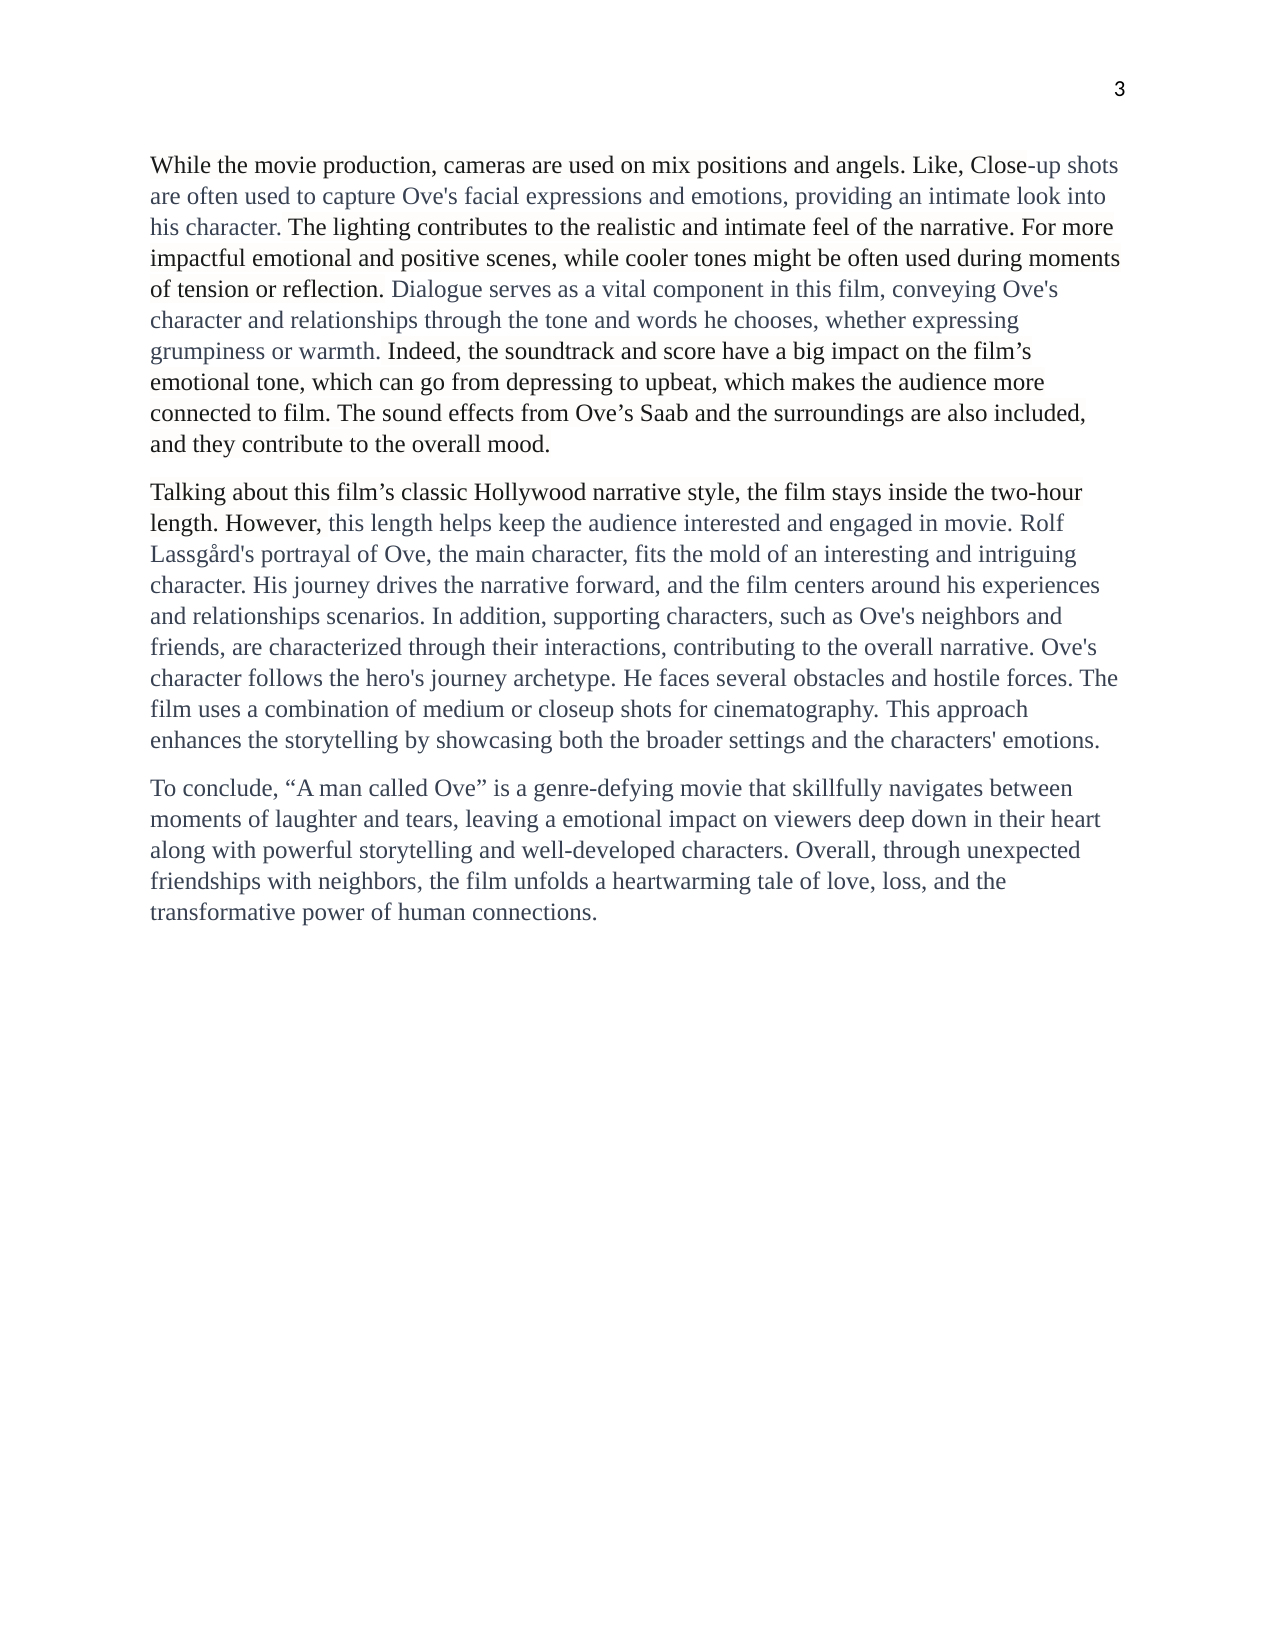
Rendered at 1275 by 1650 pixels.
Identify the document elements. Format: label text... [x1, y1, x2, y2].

text To conclude, “A man called Ove” is a genre-defying movie that skillfully navigates between moments of laughter and tears, leaving a emotional impact on viewers deep down in their heart along with powerful storytelling and well-developed characters. Overall, through unexpected friendships with neighbors, the film unfolds a heartwarming tale of love, loss, and the transformative power of human connections. [150, 773, 1125, 926]
text Talking about this film’s classic Hollywood narrative style, the film stays inside the two-hour length. However, this length helps keep the audience interested and engaged in movie. Rolf Lassgård's portrayal of Ove, the main character, fits the mold of an interesting and intriguing character. His journey drives the narrative forward, and the film centers around his experiences and relationships scenarios. In addition, supporting characters, such as Ove's neighbors and friends, are characterized through their interactions, contributing to the overall narrative. Ove's character follows the hero's journey archetype. He faces several obstacles and hostile forces. The film uses a combination of medium or closeup shots for cinematography. This approach enhances the storytelling by showcasing both the broader settings and the characters' emotions. [150, 477, 1125, 754]
text While the movie production, cameras are used on mix positions and angels. Like, Close-up shots are often used to capture Ove's facial expressions and emotions, providing an intimate look into his character. The lighting contributes to the realistic and intimate feel of the narrative. For more impactful emotional and positive scenes, while cooler tones might be often used during moments of tension or reflection. Dialogue serves as a vital component in this film, conveying Ove's character and relationships through the tone and words he chooses, whether expressing grumpiness or warmth. Indeed, the soundtrack and score have a big impact on the film’s emotional tone, which can go from depressing to upbeat, which makes the audience more connected to film. The sound effects from Ove’s Saab and the surroundings are also included, and they contribute to the overall mood. [150, 150, 1125, 458]
